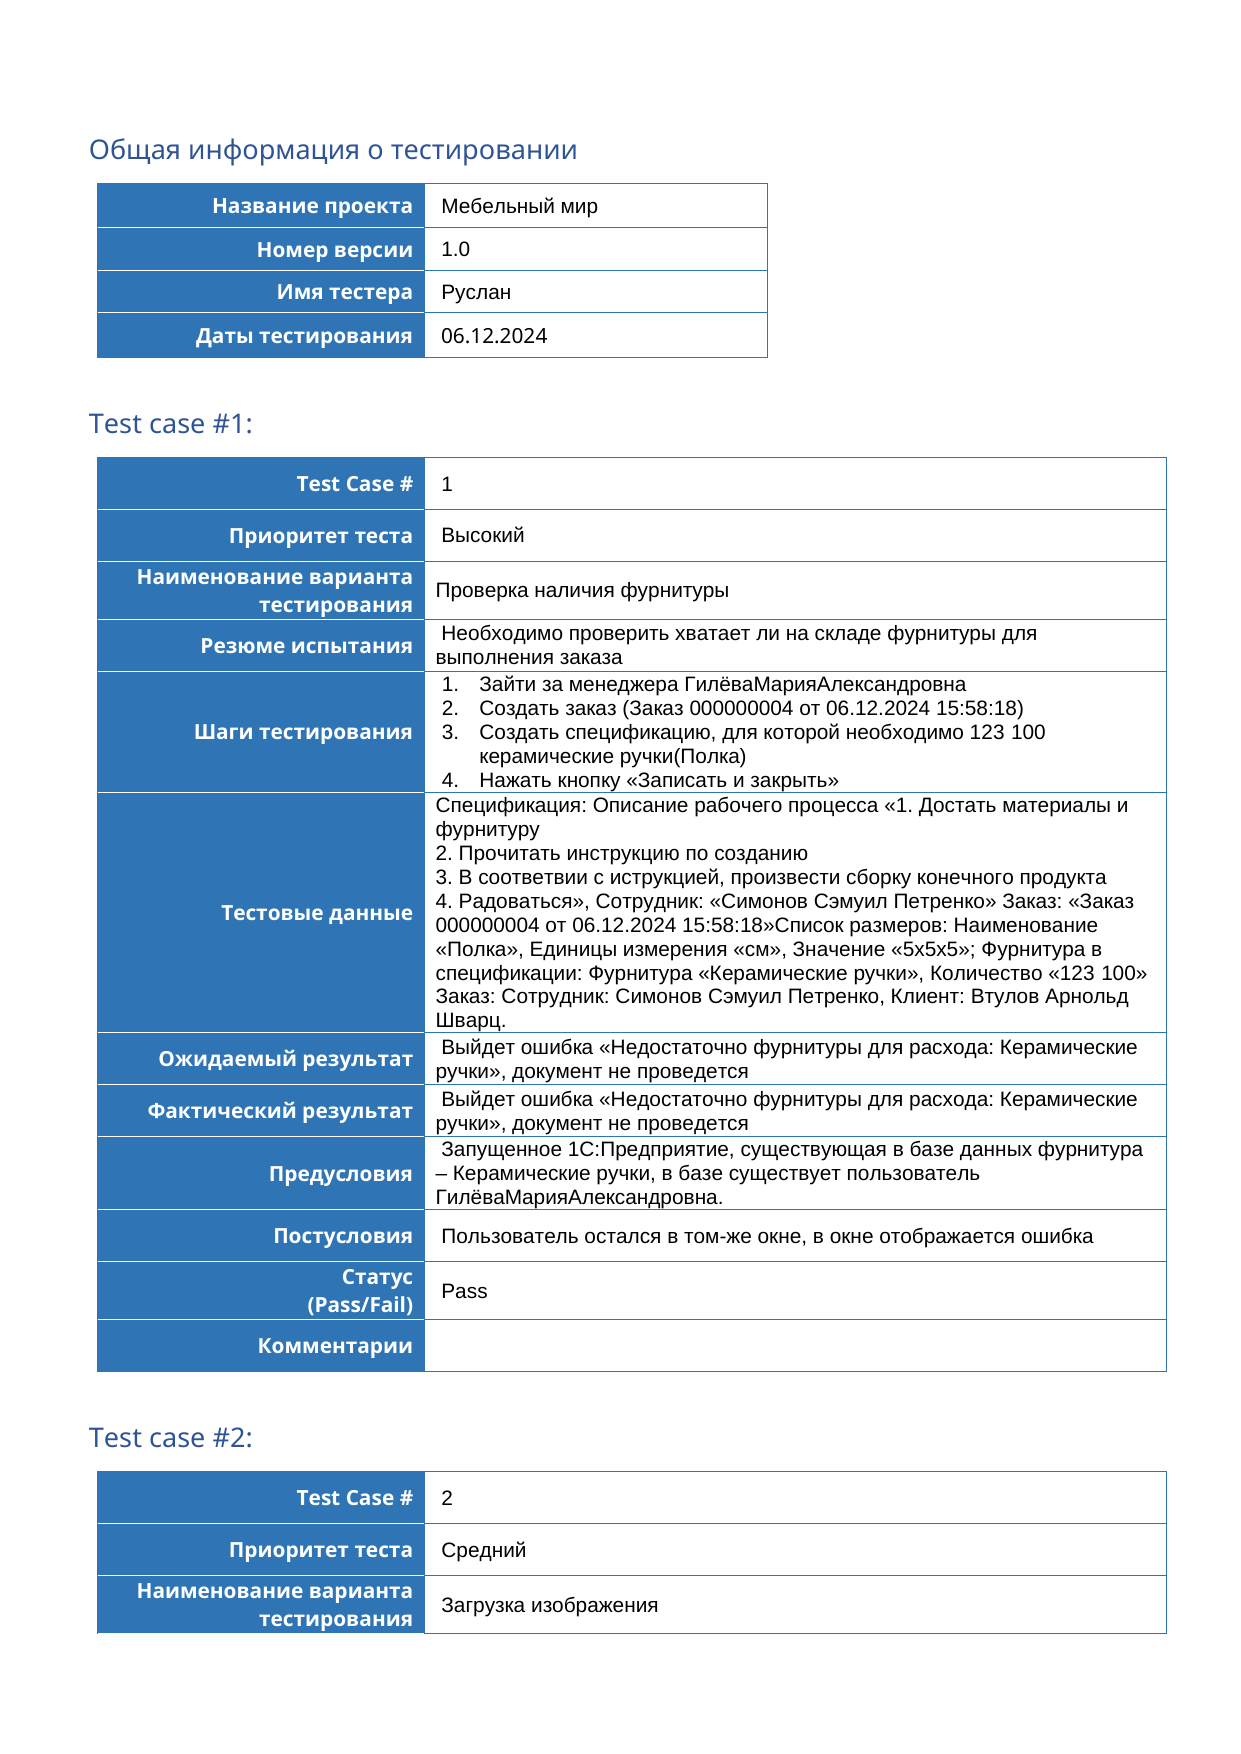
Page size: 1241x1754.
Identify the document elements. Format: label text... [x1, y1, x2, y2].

table_header 2 [425, 1472, 1166, 1523]
table_cell 1.0 [425, 228, 767, 270]
table_cell Фактический результат [98, 1085, 424, 1136]
table_cell Тестовые данные [98, 793, 424, 1032]
table_cell Pass [425, 1262, 1166, 1319]
table_cell Выйдет ошибка «Недостаточно фурнитуры для расхода: Керамические ручки», документ не проведется [425, 1033, 1166, 1084]
table_header 1 [425, 458, 1166, 509]
table_header Test Case # [98, 1472, 424, 1523]
table_cell Руслан [425, 271, 767, 312]
table_cell Приоритет теста [98, 510, 424, 561]
table_cell Проверка наличия фурнитуры [425, 562, 1166, 619]
table_cell Спецификация: Описание рабочего процесса «1. Достать материалы и фурнитуру 2. Прочитать инструкцию по созданию 3. В соответвии с иструкцией, произвести сборку конечного продукта 4. Радоваться», Сотрудник: «Симонов Сэмуил Петренко» Заказ: «Заказ 000000004 от 06.12.2024 15:58:18»Список размеров: Наименование «Полка», Единицы измерения «см», Значение «5х5х5»; Фурнитура в спецификации: Фурнитура «Керамические ручки», Количество «123 100» Заказ: Сотрудник: Симонов Сэмуил Петренко, Клиент: Втулов Арнольд Шварц. [425, 793, 1166, 1032]
table_cell Средний [425, 1524, 1166, 1575]
table_cell Резюме испытания [98, 620, 424, 671]
subtitle Test case #2: [89, 1419, 1152, 1456]
table_cell Выйдет ошибка «Недостаточно фурнитуры для расхода: Керамические ручки», документ не проведется [425, 1085, 1166, 1136]
table_cell Предусловия [98, 1137, 424, 1209]
subtitle Общая информация о тестировании [89, 131, 1152, 167]
subtitle Test case #1: [89, 404, 1152, 441]
table_cell Статус (Pass/Fail) [98, 1262, 424, 1319]
table_cell Комментарии [98, 1320, 424, 1371]
table_cell Шаги тестирования [98, 672, 424, 792]
table_header Название проекта [98, 184, 424, 227]
table_cell Пользователь остался в том-же окне, в окне отображается ошибка [425, 1210, 1166, 1261]
table_cell Высокий [425, 510, 1166, 561]
table_cell Даты тестирования [98, 313, 424, 357]
table_cell Запущенное 1С:Предприятие, существующая в базе данных фурнитура – Керамические ручки, в базе существует пользователь ГилёваМарияАлександровна. [425, 1137, 1166, 1209]
table_cell Зайти за менеджера ГилёваМарияАлександровна Создать заказ (Заказ 000000004 от 06.12.2024 15:58:18) Создать спецификацию, для которой необходимо 123 100 керамические ручки(Полка) Нажать кнопку «Записать и закрыть» [425, 672, 1166, 792]
table_cell Необходимо проверить хватает ли на складе фурнитуры для выполнения заказа [425, 620, 1166, 671]
table_cell Приоритет теста [98, 1524, 424, 1575]
table_cell Ожидаемый результат [98, 1033, 424, 1084]
table_cell Номер версии [98, 228, 424, 270]
table_cell Постусловия [98, 1210, 424, 1261]
table_cell Наименование варианта тестирования [98, 562, 424, 619]
table_cell [425, 1320, 1166, 1371]
table_header Мебельный мир [425, 184, 767, 227]
table_cell Наименование варианта тестирования [98, 1576, 424, 1633]
table_cell 06.12.2024 [425, 313, 767, 357]
table_cell Имя тестера [98, 271, 424, 312]
table_cell Загрузка изображения [425, 1576, 1166, 1633]
table_header Test Case # [98, 458, 424, 509]
